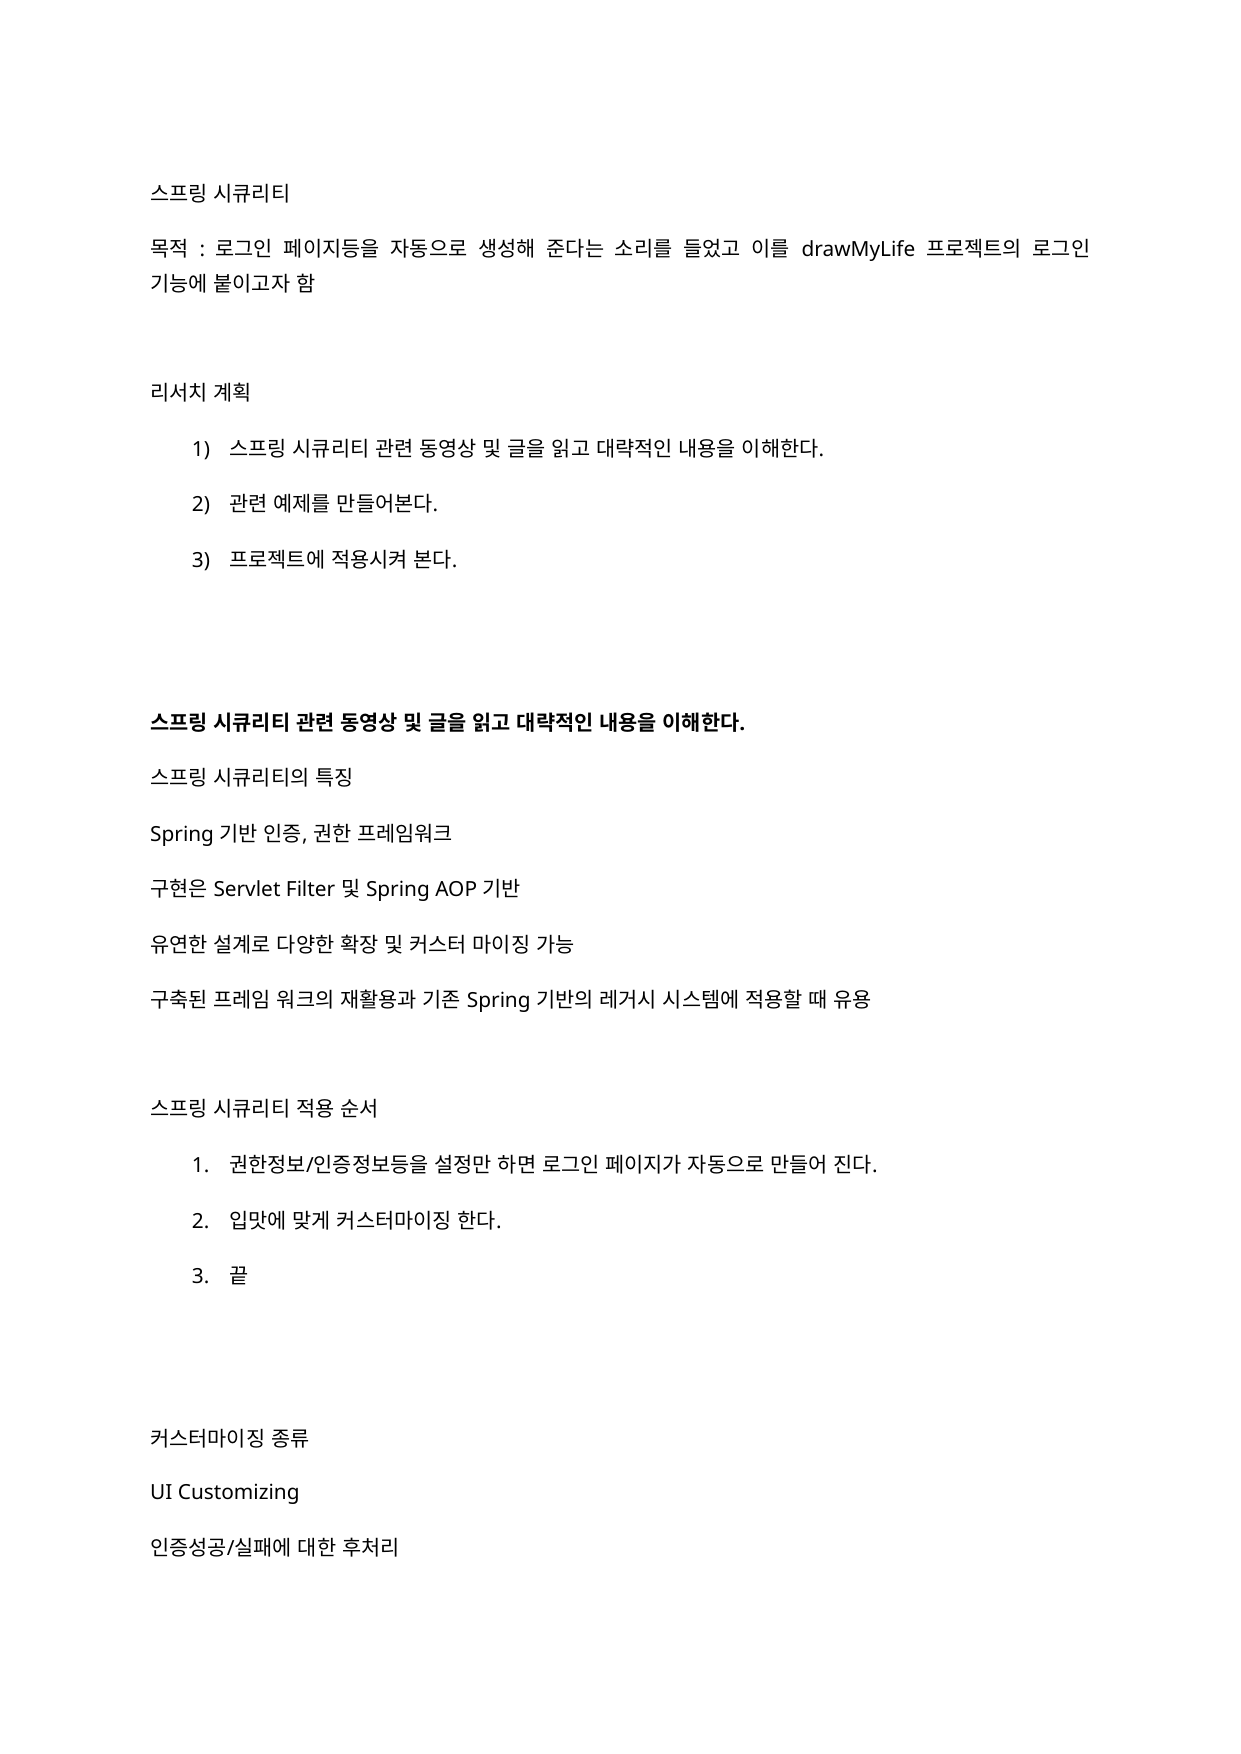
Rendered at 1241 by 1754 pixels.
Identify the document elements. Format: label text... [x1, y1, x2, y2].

text 유연한 설계로 다양한 확장 및 커스터 마이징 가능 [150, 928, 1090, 958]
text 스프링 시큐리티 적용 순서 [150, 1093, 1090, 1123]
text 구축된 프레임 워크의 재활용과 기존 Spring 기반의 레거시 시스템에 적용할 때 유용 [150, 984, 1090, 1014]
text 인증성공/실패에 대한 후처리 [150, 1531, 1090, 1561]
text Spring 기반 인증, 권한 프레임워크 [150, 817, 1090, 847]
text 스프링 시큐리티 관련 동영상 및 글을 읽고 대략적인 내용을 이해한다. [150, 706, 1090, 736]
list 관련 예제를 만들어본다. [192, 488, 1090, 518]
text 커스터마이징 종류 [150, 1422, 1090, 1452]
text 스프링 시큐리티의 특징 [150, 761, 1090, 792]
text 스프링 시큐리티 [150, 177, 1090, 207]
text 리서치 계획 [150, 376, 1090, 407]
list 입맛에 맞게 커스터마이징 한다. [192, 1204, 1090, 1234]
text 목적 : 로그인 페이지등을 자동으로 생성해 준다는 소리를 들었고 이를 drawMyLife 프로젝트의 로그인 기능에 붙이고자 함 [150, 233, 1090, 298]
list 끝 [192, 1259, 1090, 1290]
list 스프링 시큐리티 관련 동영상 및 글을 읽고 대략적인 내용을 이해한다. [192, 432, 1090, 462]
list 권한정보/인증정보등을 설정만 하면 로그인 페이지가 자동으로 만들어 진다. [192, 1148, 1090, 1178]
text UI Customizing [150, 1477, 1090, 1506]
text 구현은 Servlet Filter 및 Spring AOP 기반 [150, 872, 1090, 903]
list 프로젝트에 적용시켜 본다. [192, 543, 1090, 573]
